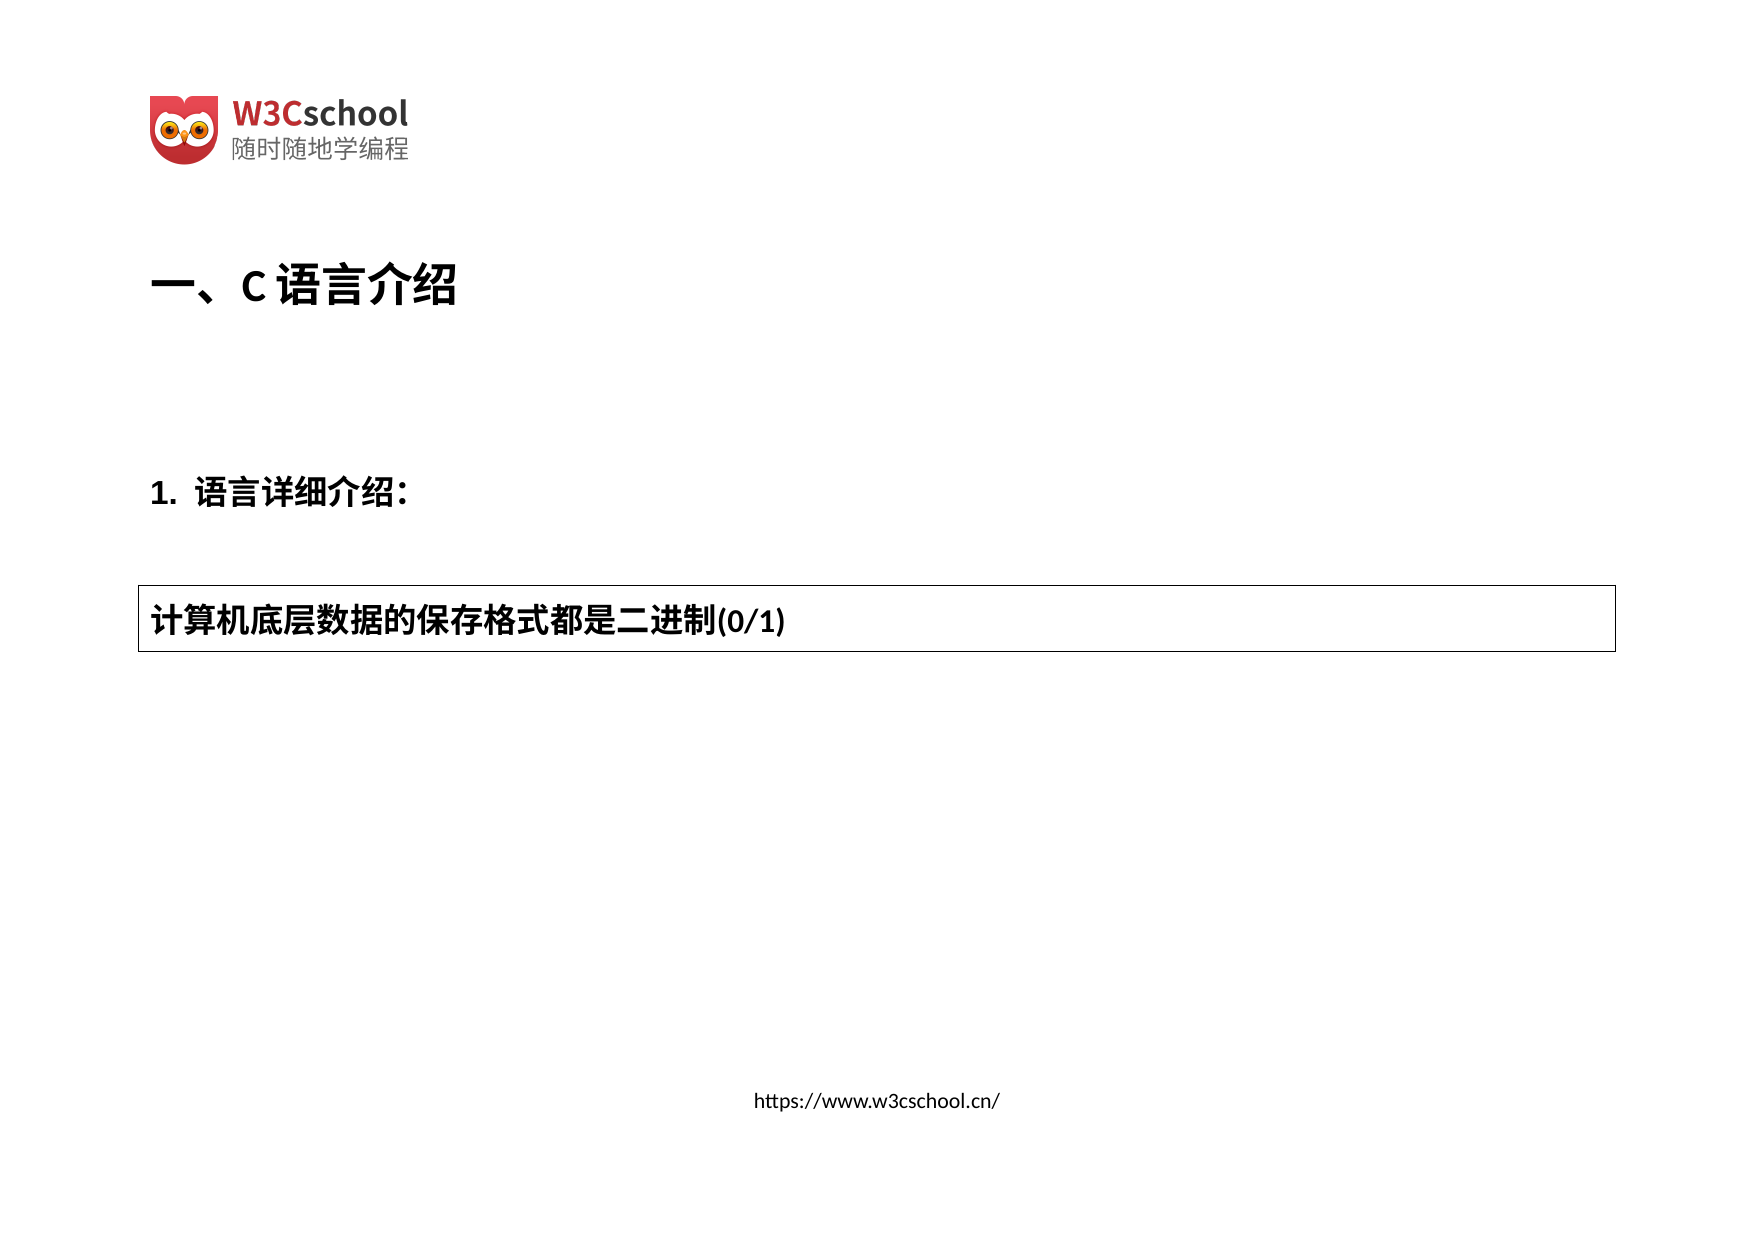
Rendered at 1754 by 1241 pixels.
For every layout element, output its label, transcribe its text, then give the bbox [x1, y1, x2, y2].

picture [150, 90, 408, 171]
subtitle 语言详细介绍： [150, 458, 1604, 523]
subtitle C语言介绍 [150, 233, 1604, 331]
table_header 计算机底层数据的保存格式都是二进制(0/1) [139, 586, 1615, 651]
